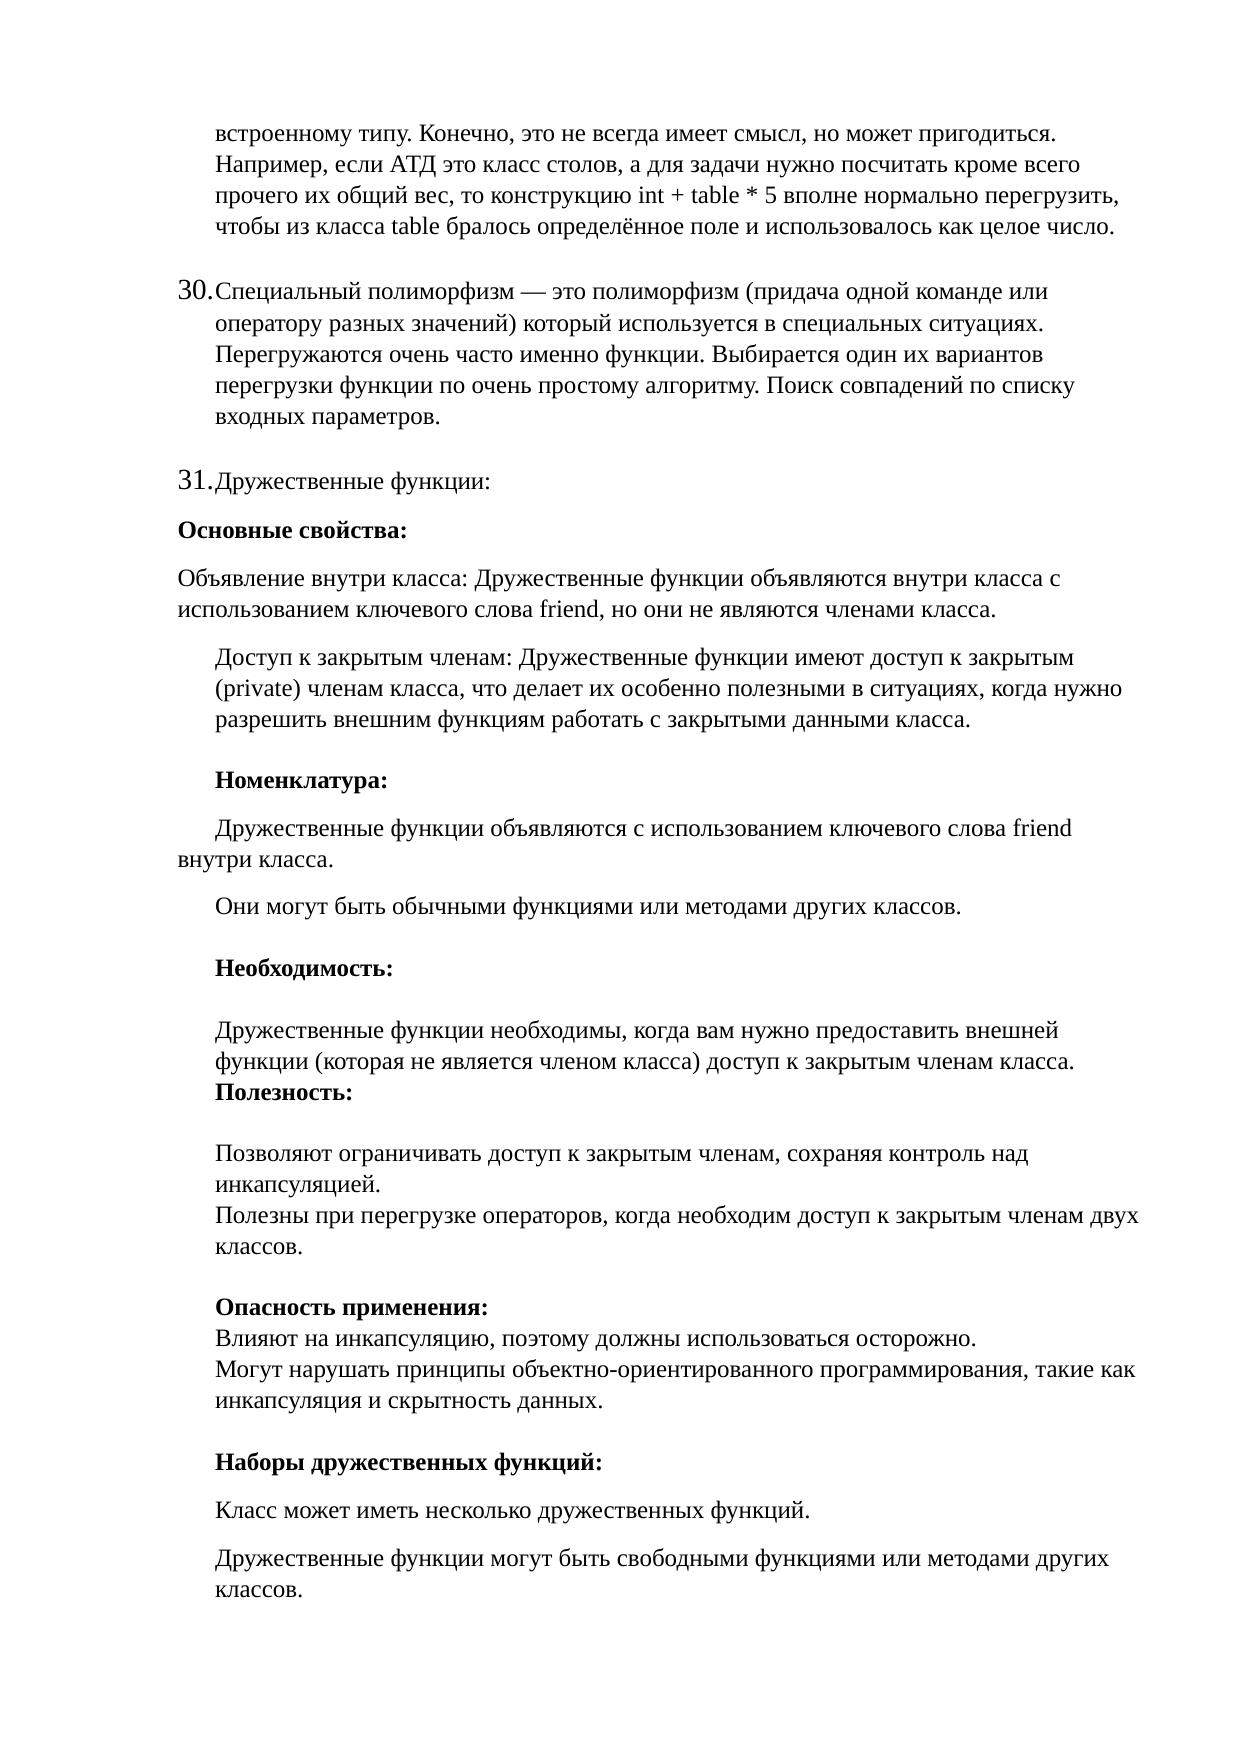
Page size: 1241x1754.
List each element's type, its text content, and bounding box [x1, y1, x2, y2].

list Дружественные функции необходимы, когда вам нужно предоставить внешней функции (которая не является членом класса) доступ к закрытым членам класса. [215, 1015, 1152, 1074]
list Позволяют ограничивать доступ к закрытым членам, сохраняя контроль над инкапсуляцией. [215, 1138, 1152, 1198]
text Основные свойства: [177, 515, 1152, 544]
list Полезность: [215, 1077, 1152, 1136]
list Необходимость: [215, 953, 1152, 1012]
list Опасность применения: [215, 1292, 1152, 1321]
list Наборы дружественных функций: [215, 1447, 1152, 1476]
list Могут нарушать принципы объектно-ориентированного программирования, такие как инкапсуляция и скрытность данных. [215, 1354, 1152, 1414]
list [177, 118, 1152, 270]
list Влияют на инкапсуляцию, поэтому должны использоваться осторожно. [215, 1323, 1152, 1352]
list Полезны при перегрузке операторов, когда необходим доступ к закрытым членам двух классов. [215, 1200, 1152, 1290]
list Номенклатура: [215, 765, 1152, 794]
text Класс может иметь несколько дружественных функций. [177, 1495, 1152, 1524]
list Они могут быть обычными функциями или методами других классов. [215, 891, 1152, 920]
text Дружественные функции объявляются с использованием ключевого слова friend внутри класса. [177, 813, 1152, 872]
list Доступ к закрытым членам: Дружественные функции имеют доступ к закрытым (private) членам класса, что делает их особенно полезными в ситуациях, когда нужно разрешить внешним функциям работать с закрытыми данными класса. [215, 642, 1152, 763]
list Специальный полиморфизм — это полиморфизм (придача одной команде или оператору разных значений) который используется в специальных ситуациях. Перегружаются очень часто именно функции. Выбирается один их вариантов перегрузки функции по очень простому алгоритму. Поиск совпадений по списку входных параметров. [177, 272, 1152, 460]
text Объявление внутри класса: Дружественные функции объявляются внутри класса с использованием ключевого слова friend, но они не являются членами класса. [177, 563, 1152, 623]
list Дружественные функции могут быть свободными функциями или методами других классов. [215, 1543, 1152, 1633]
list Дружественные функции: [177, 462, 1152, 496]
